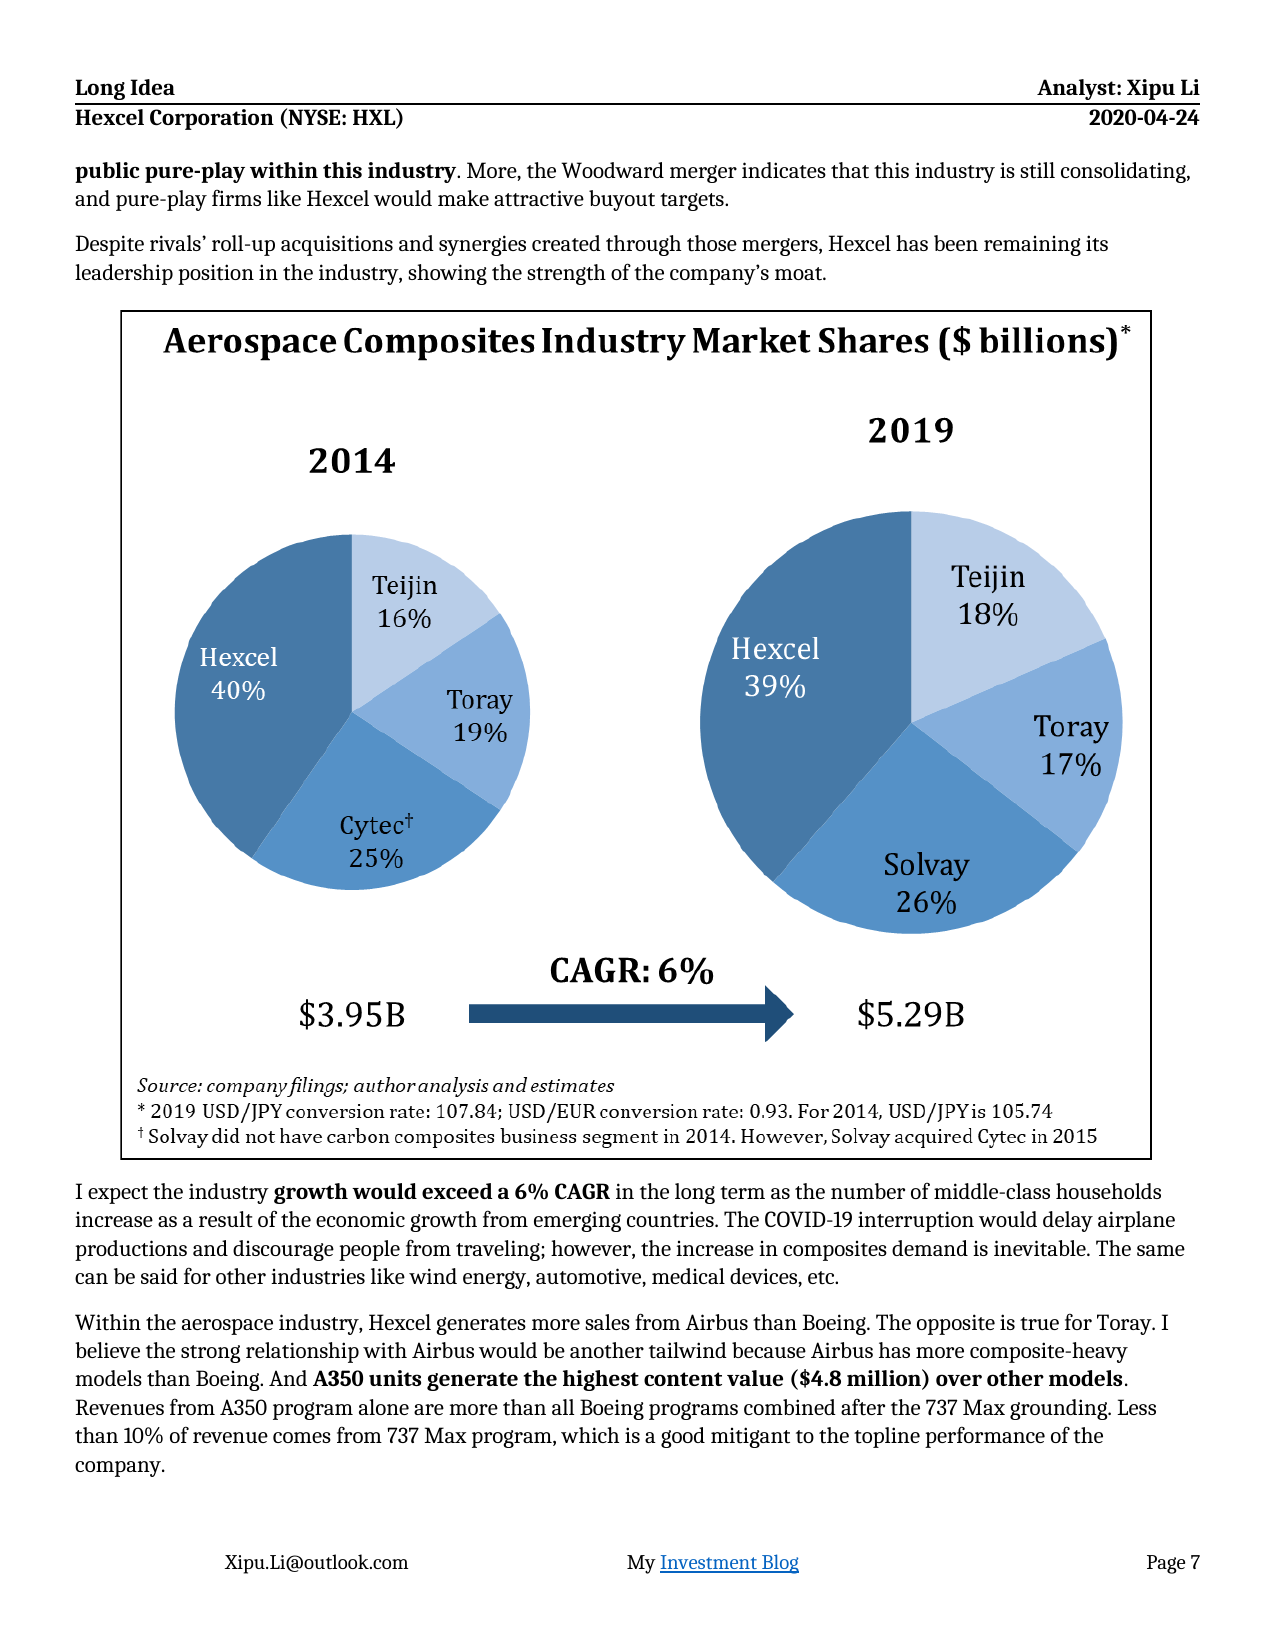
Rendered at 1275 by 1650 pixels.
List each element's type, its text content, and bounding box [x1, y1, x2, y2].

text I expect the industry growth would exceed a 6% CAGR in the long term as the number of middle-class households increase as a result of the economic growth from emerging countries. The COVID-19 interruption would delay airplane productions and discourage people from traveling; however, the increase in composites demand is inevitable. The same can be said for other industries like wind energy, automotive, medical devices, etc. [75, 1179, 1200, 1291]
text Despite rivals’ roll-up acquisitions and synergies created through those mergers, Hexcel has been remaining its leadership position in the industry, showing the strength of the company’s moat. [75, 231, 1200, 286]
text Within the aerospace industry, Hexcel generates more sales from Airbus than Boeing. The opposite is true for Toray. I believe the strong relationship with Airbus would be another tailwind because Airbus has more composite-heavy models than Boeing. And A350 units generate the highest content value ($4.8 million) over other models. Revenues from A350 program alone are more than all Boeing programs combined after the 737 Max grounding. Less than 10% of revenue comes from 737 Max program, which is a good mitigant to the topline performance of the company. [75, 1309, 1200, 1478]
picture [120, 304, 1155, 1161]
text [75, 158, 1200, 212]
